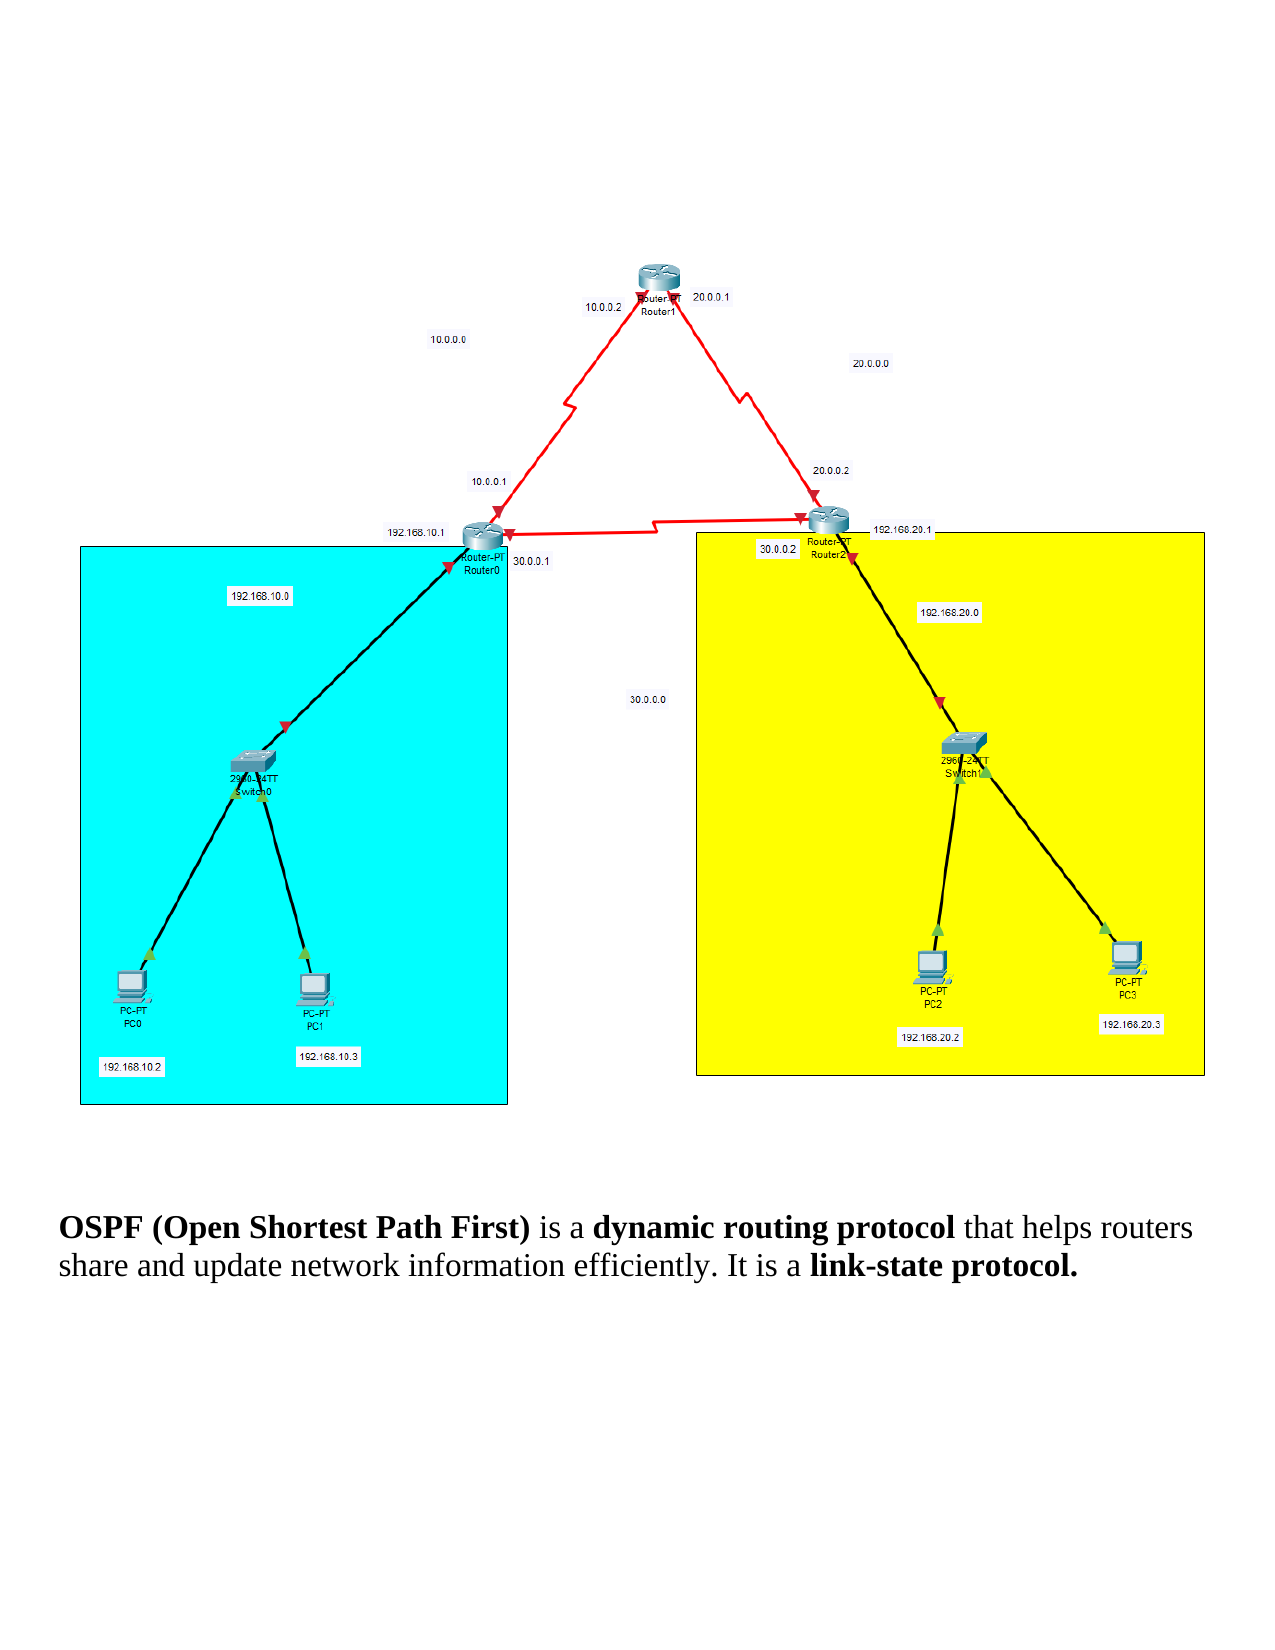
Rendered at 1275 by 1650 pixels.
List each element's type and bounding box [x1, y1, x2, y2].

picture [58, 156, 1219, 1131]
text [58, 1131, 1219, 1590]
